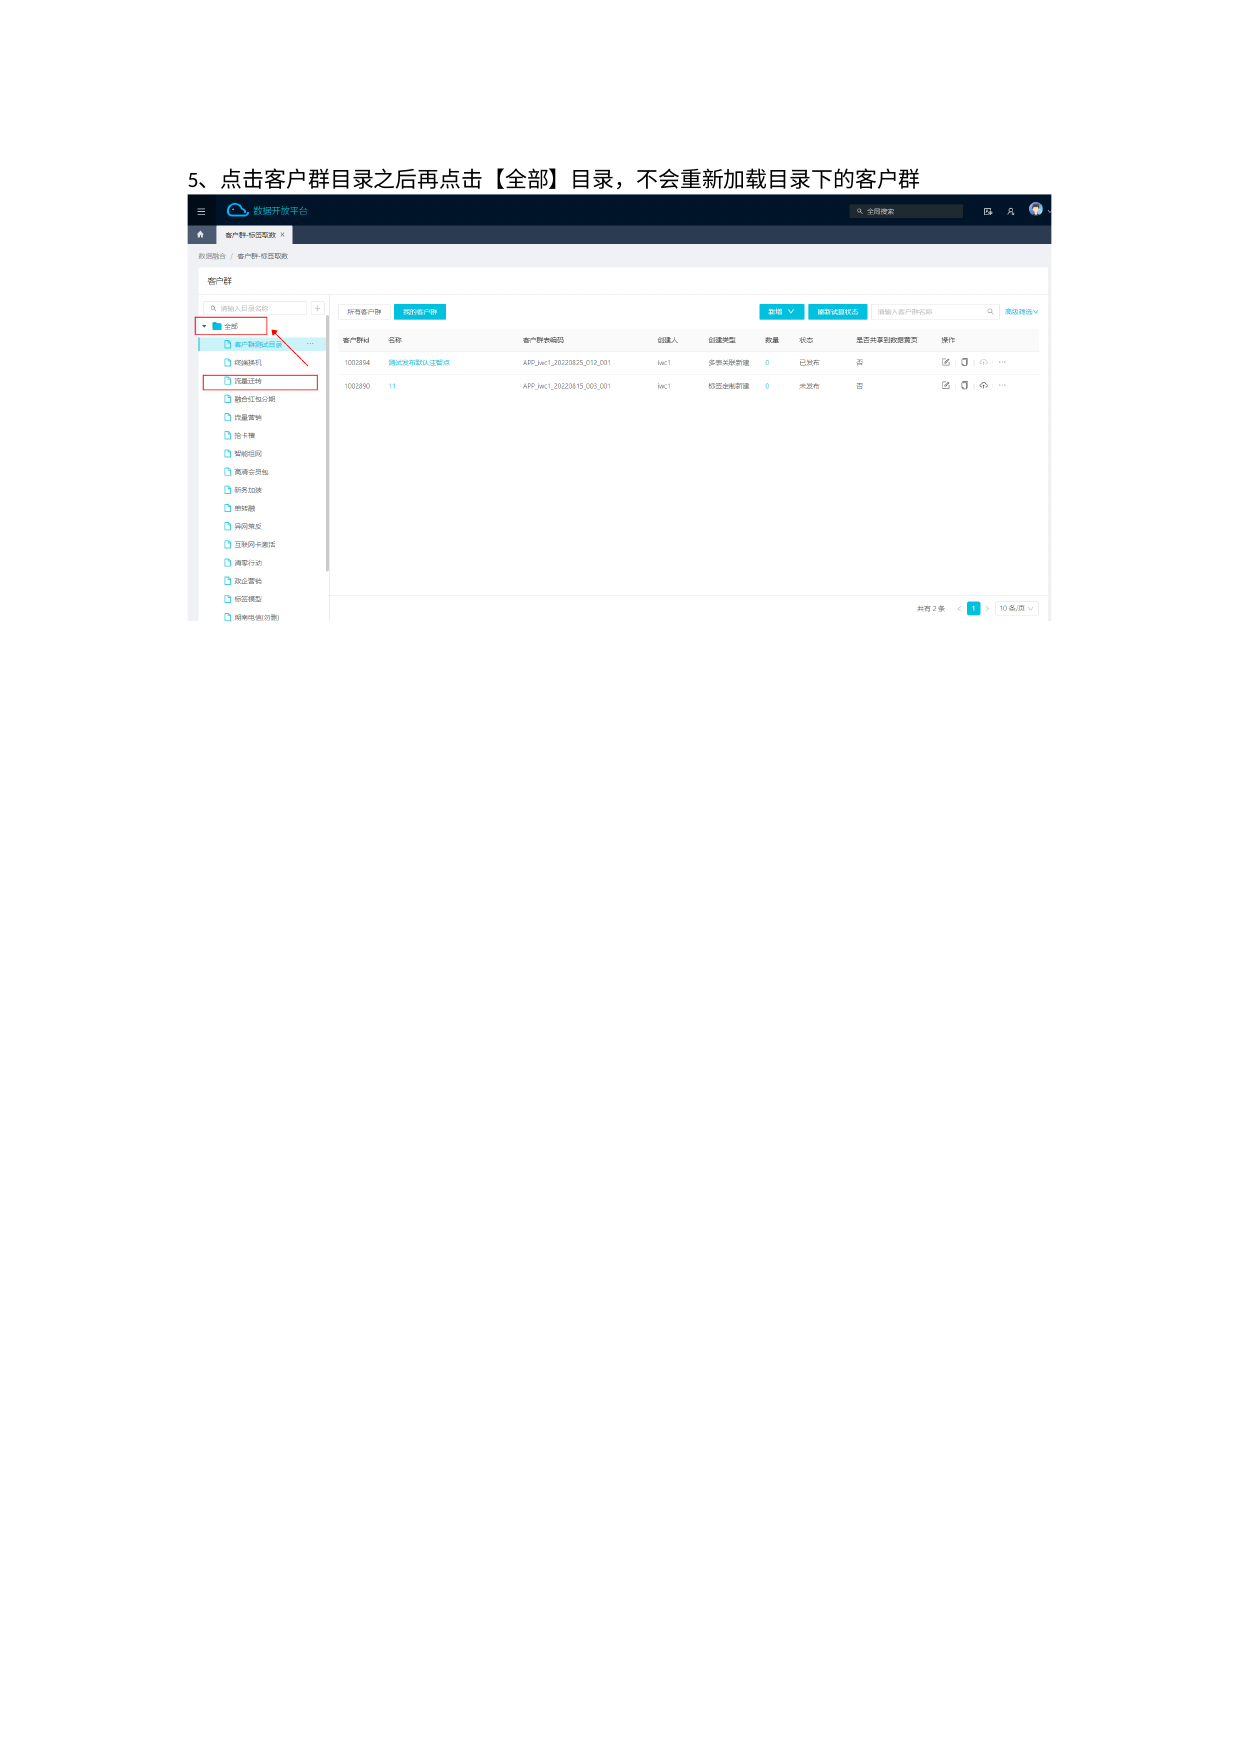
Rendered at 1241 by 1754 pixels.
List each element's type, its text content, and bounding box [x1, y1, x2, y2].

picture [187, 194, 1052, 621]
list 5、点击客户群目录之后再点击【全部】目录，不会重新加载目录下的客户群 [187, 162, 1053, 194]
